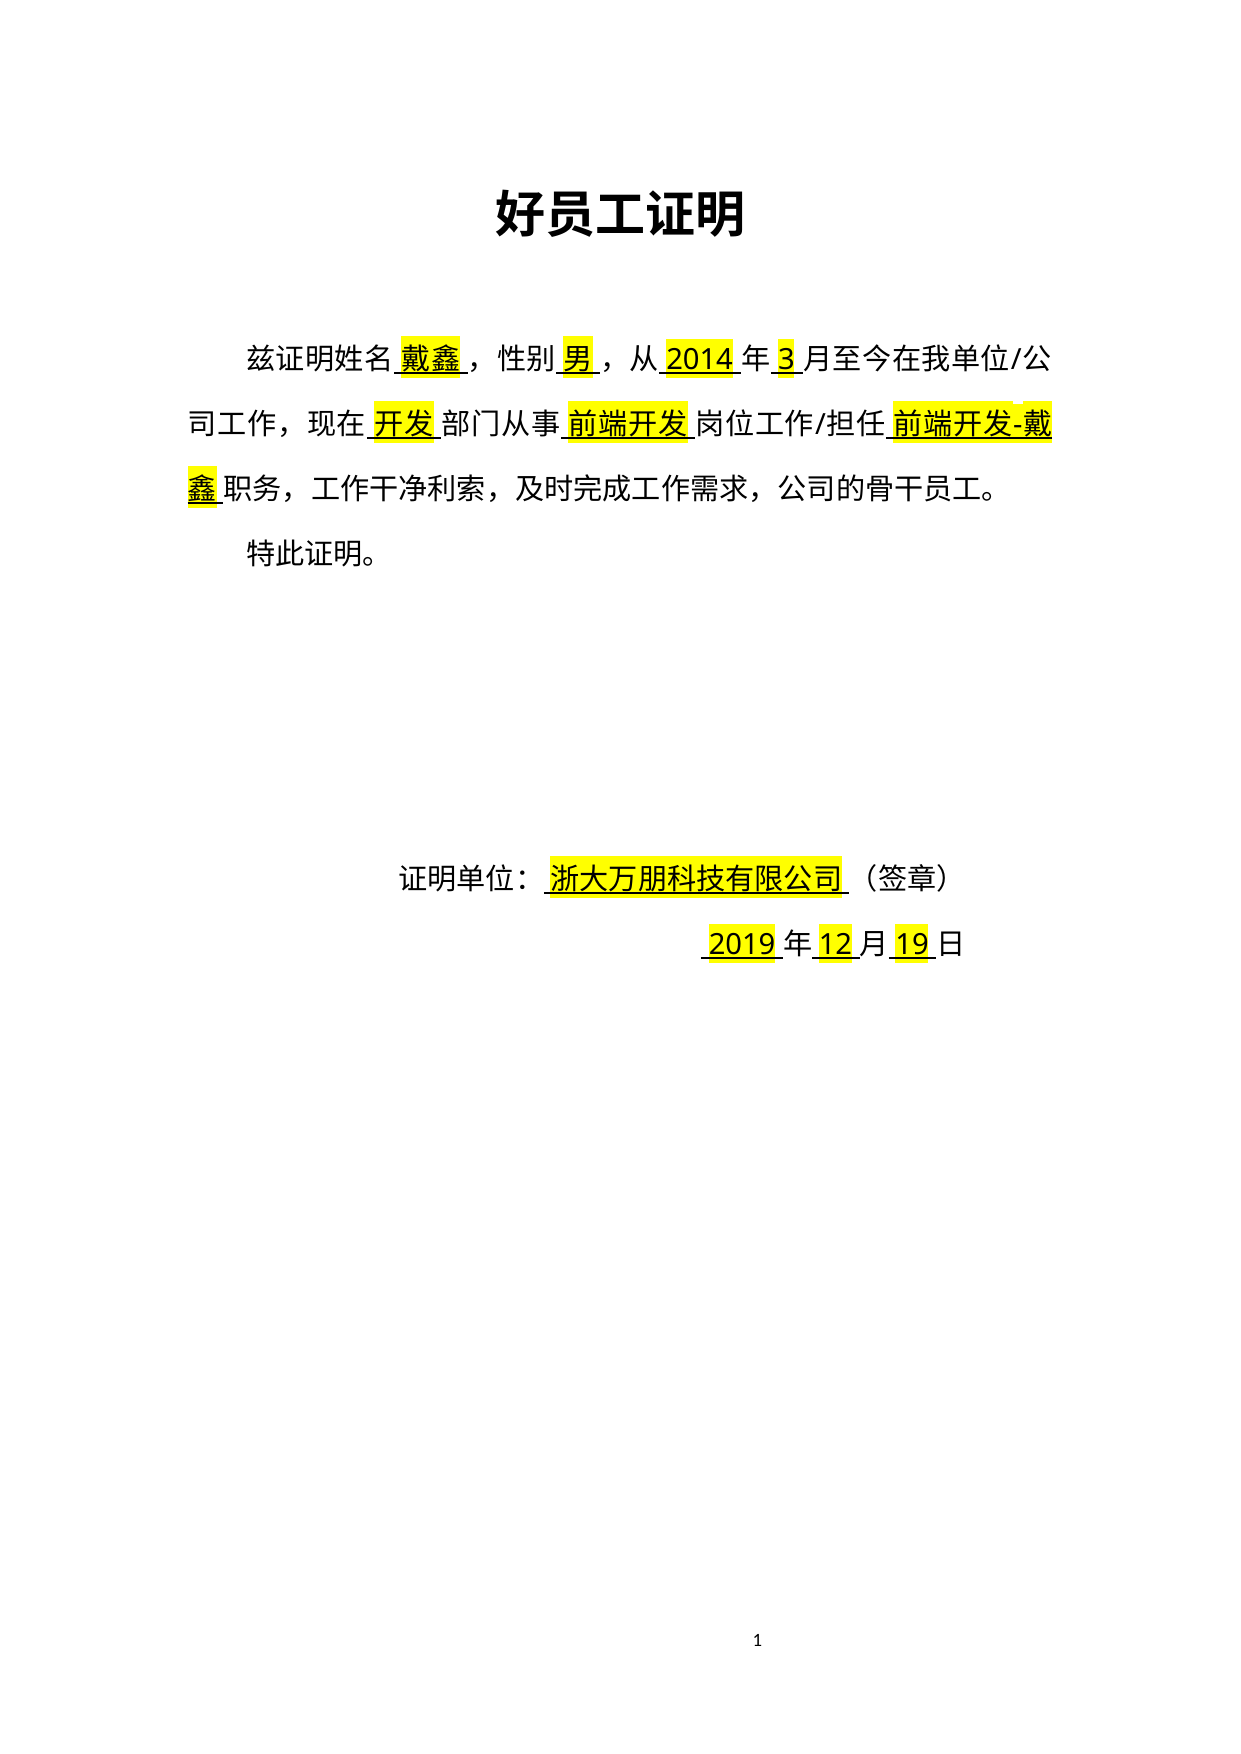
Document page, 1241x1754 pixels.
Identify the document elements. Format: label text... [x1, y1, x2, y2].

text 2019 年 12 月 19 日 [187, 909, 965, 974]
text 证明单位： 浙大万朋科技有限公司 （签章） [187, 844, 965, 909]
text 兹证明姓名 戴鑫 ，性别 男 ，从 2014 年 3 月至今在我单位/公司工作，现在 开发 部门从事 前端开发 岗位工作/担任 前端开发-戴鑫 职务，工作干净利索，及时完成工作需求，公司的骨干员工。 [187, 324, 1053, 519]
text 好员工证明 [187, 162, 1053, 259]
text 特此证明。 [187, 519, 1053, 584]
